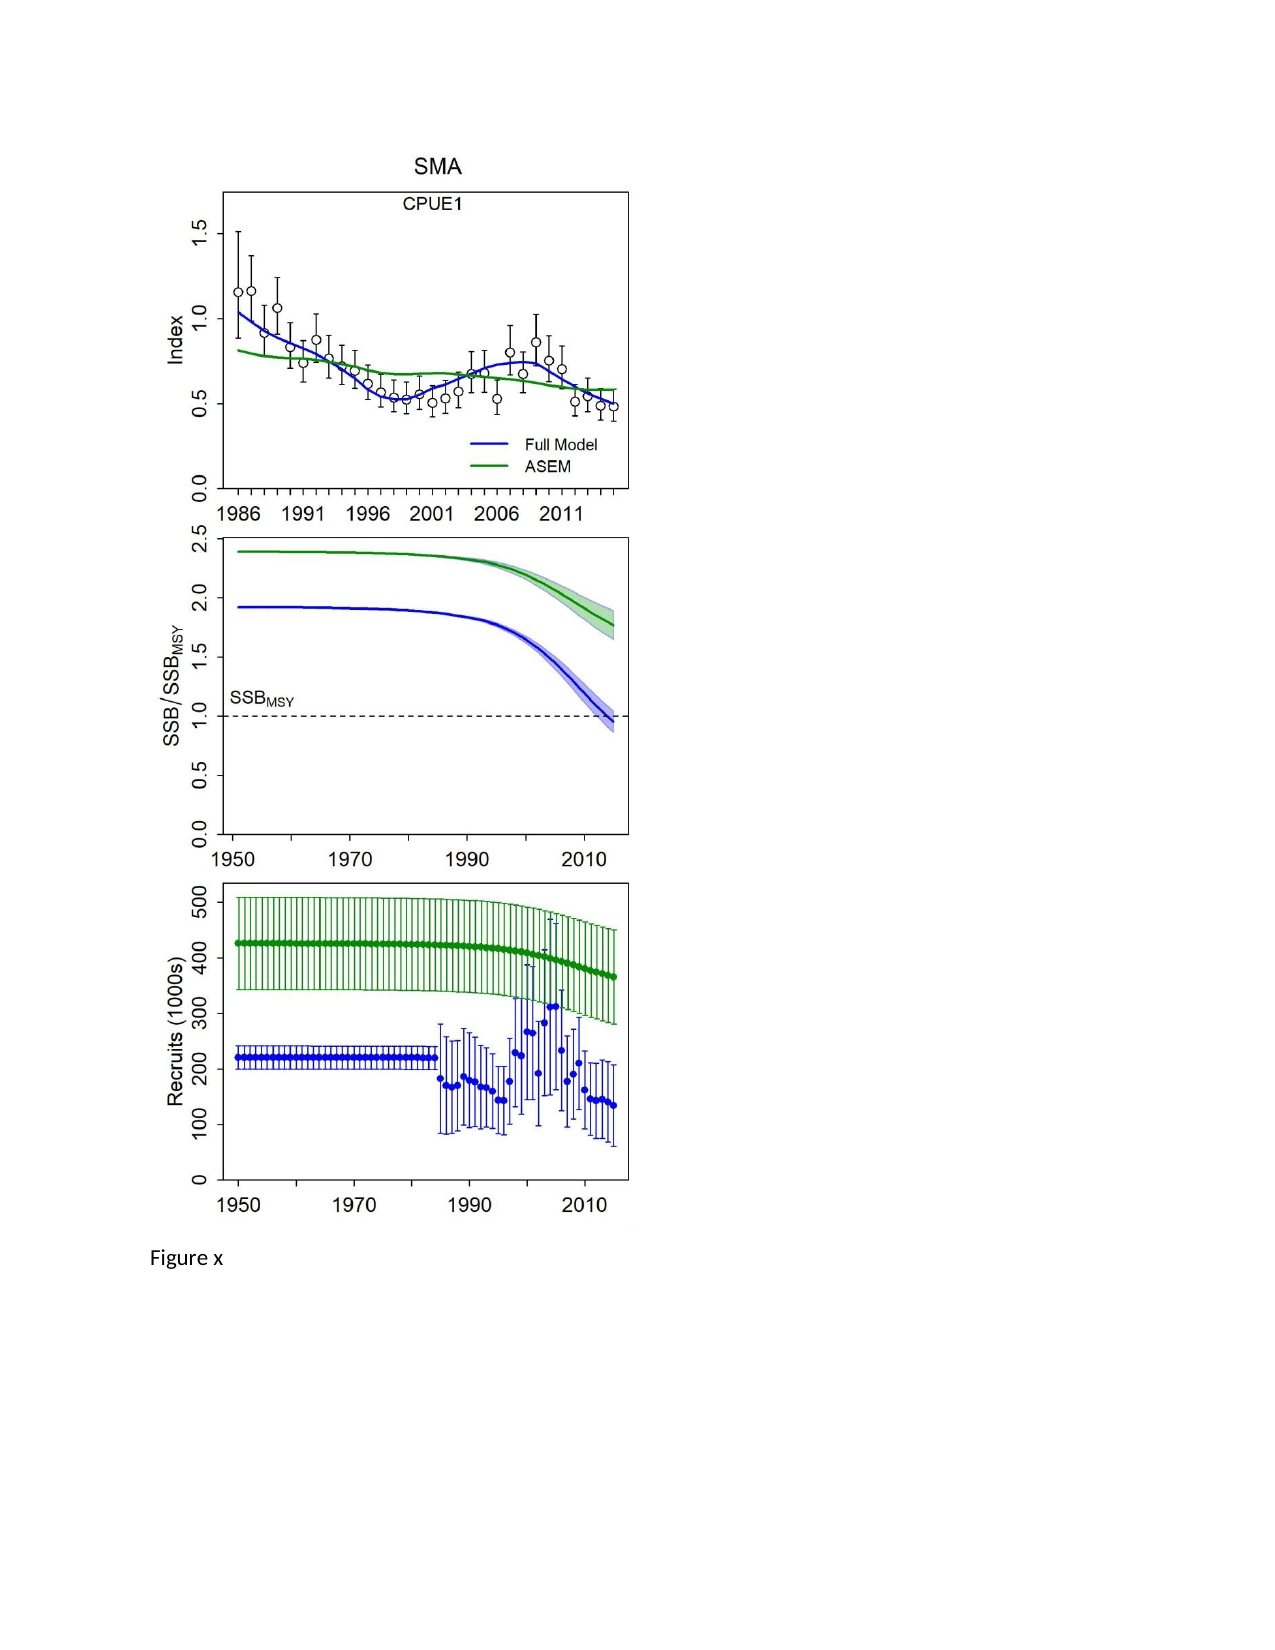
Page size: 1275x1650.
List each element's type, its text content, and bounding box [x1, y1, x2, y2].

picture [150, 150, 642, 1225]
text Figure x [150, 1243, 1125, 1271]
